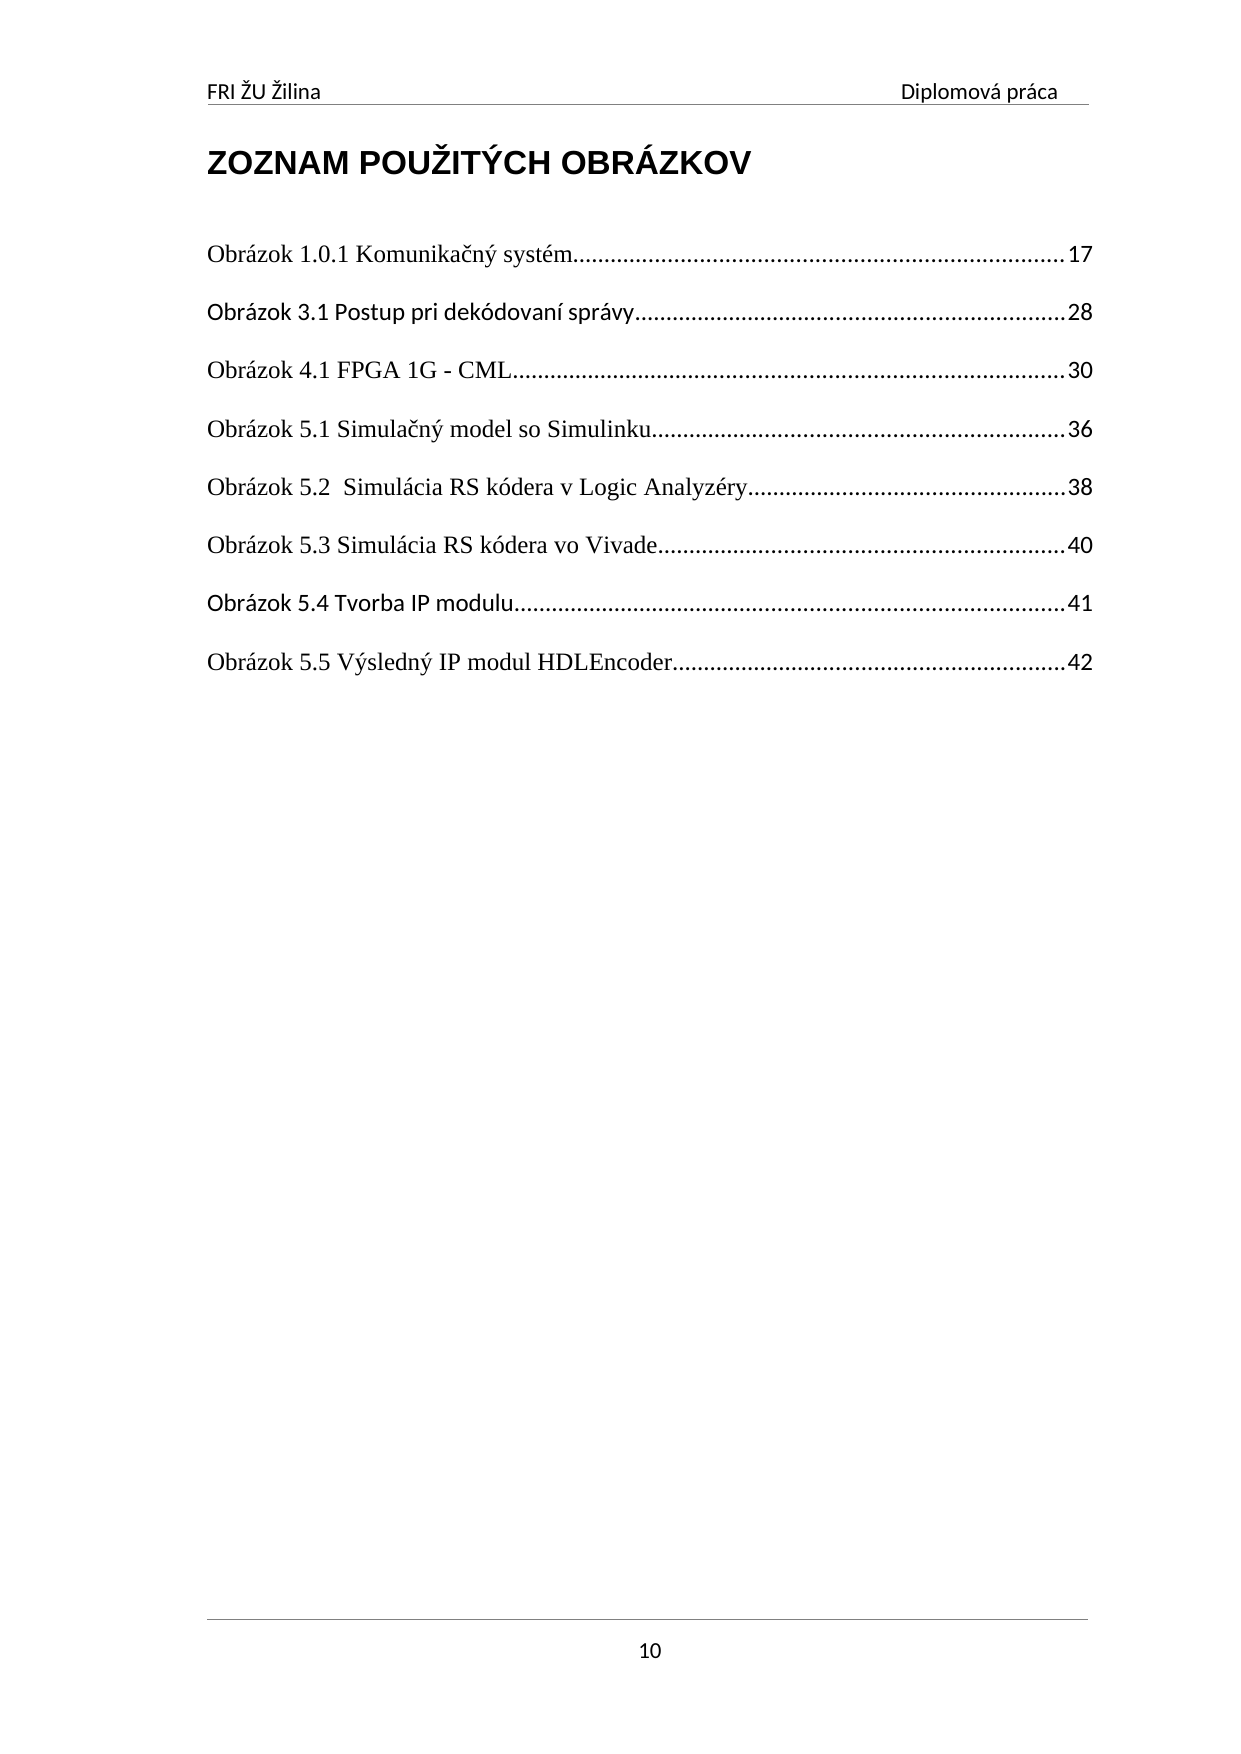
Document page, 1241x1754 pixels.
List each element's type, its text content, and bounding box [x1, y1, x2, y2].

text Obrázok 5.3 Simulácia RS kódera vo Vivade 40 [207, 529, 1033, 560]
text Obrázok 1.0.1 Komunikačný systém 17 [207, 238, 1033, 268]
text Obrázok 5.5 Výsledný IP modul HDLEncoder 42 [207, 646, 1033, 676]
text Obrázok 5.1 Simulačný model so Simulinku 36 [207, 413, 1033, 443]
text Obrázok 5.2 Simulácia RS kódera v Logic Analyzéry 38 [207, 471, 1033, 501]
text Obrázok 4.1 FPGA 1G - CML 30 [207, 354, 1033, 385]
text Obrázok 3.1 Postup pri dekódovaní správy 28 [207, 296, 1033, 327]
text Zoznam použitých obrázkov [207, 143, 1092, 181]
text Obrázok 5.4 Tvorba IP modulu 41 [207, 587, 1033, 618]
